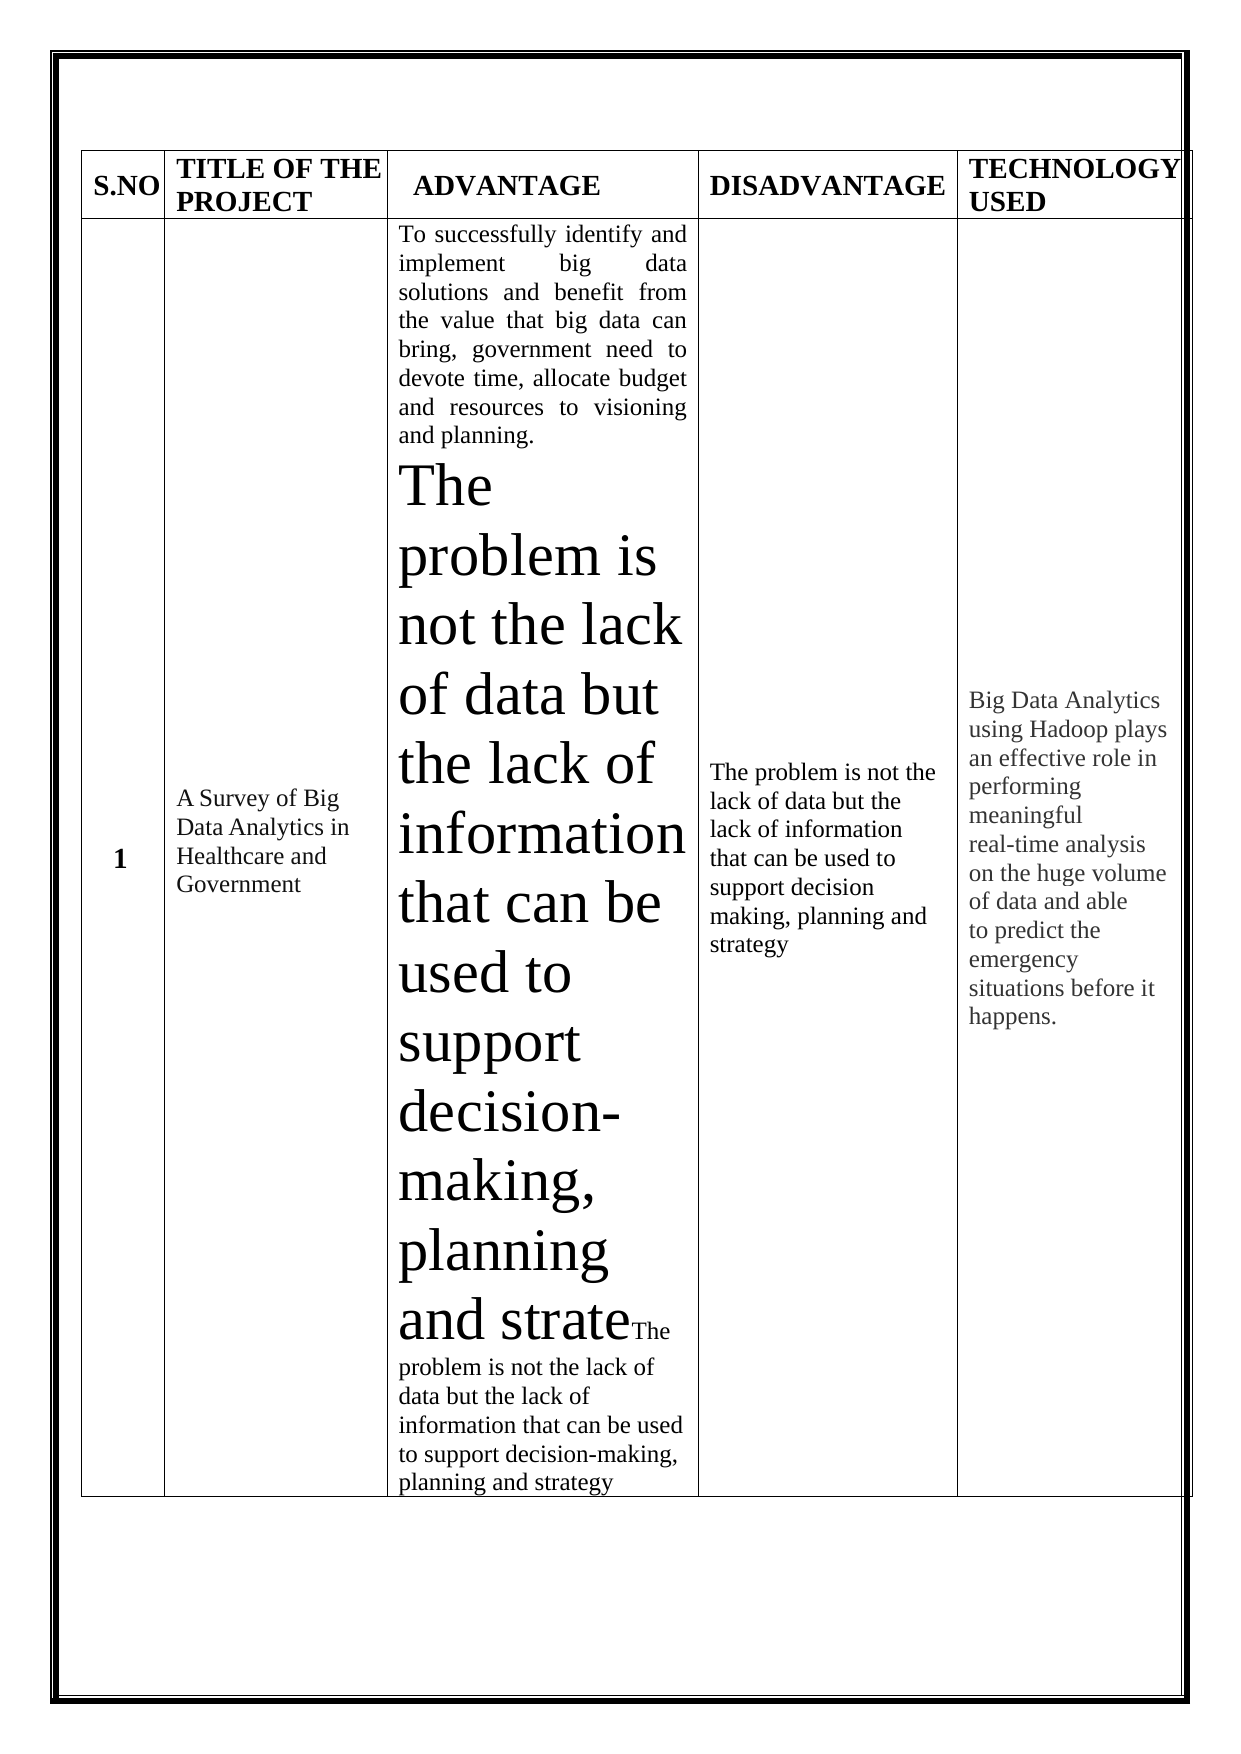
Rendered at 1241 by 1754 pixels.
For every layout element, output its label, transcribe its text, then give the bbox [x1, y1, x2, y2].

table_header ADVANTAGE [388, 151, 698, 218]
table_cell To successfully identify and implement big data solutions and benefit from the value that big data can bring, government need to devote time, allocate budget and resources to visioning and planning. The problem is not the lack of data but the lack of information that can be used to support decision-making, planning and strateThe problem is not the lack of data but the lack of information that can be used to support decision-making, planning and strategy [388, 219, 698, 1496]
table_cell A Survey of Big Data Analytics in Healthcare and Government [165, 219, 387, 1496]
table_cell The problem is not the lack of data but the lack of information that can be used to support decision making, planning and strategy [699, 219, 957, 1496]
table_cell Big Data Analytics using Hadoop plays an effective role in performing meaningful real-time analysis on the huge volume of data and able to predict the emergency situations before it happens. [958, 219, 1181, 1496]
table_header TECHNOLOGY USED [958, 151, 1181, 218]
table_header DISADVANTAGE [699, 151, 957, 218]
table_header S.NO [82, 151, 164, 218]
table_header TITLE OF THE PROJECT [165, 151, 387, 218]
table_cell 1 [82, 219, 164, 1496]
